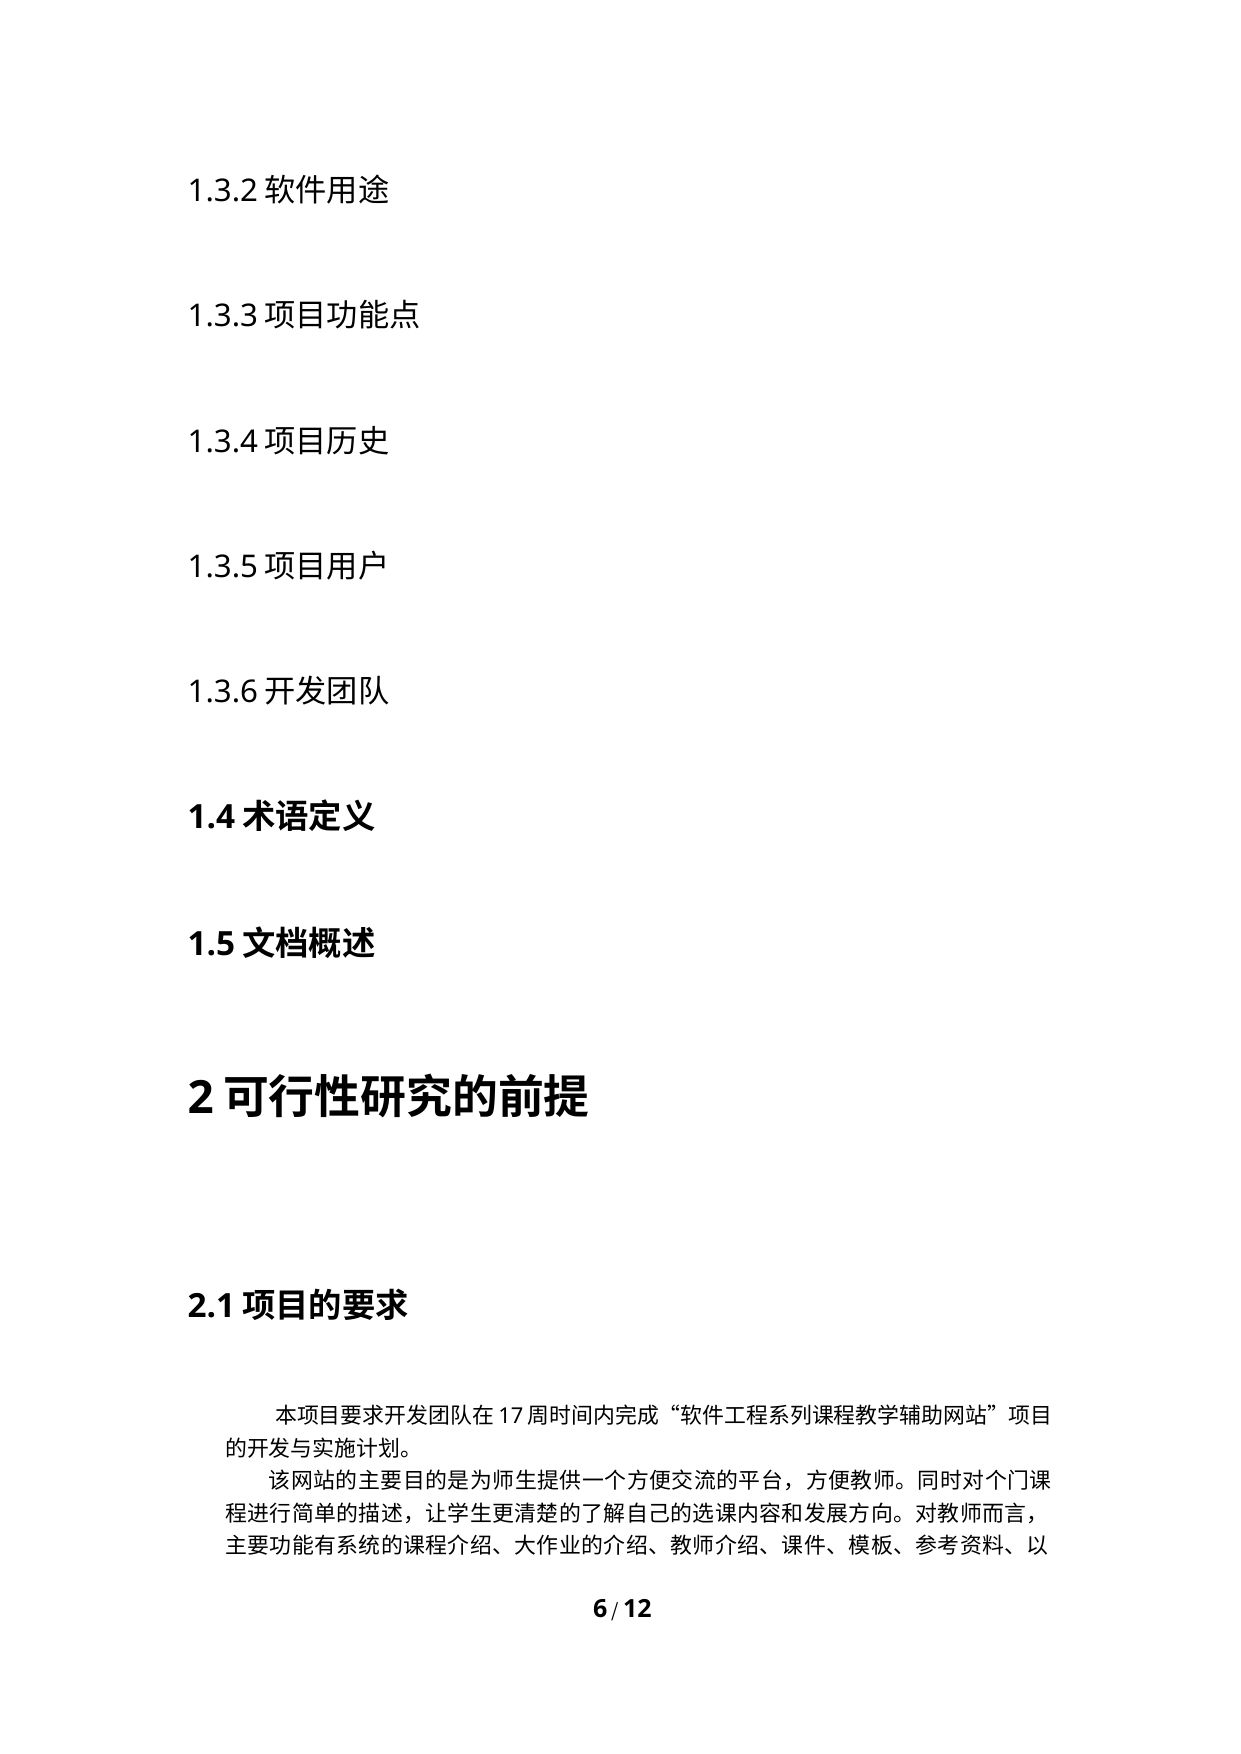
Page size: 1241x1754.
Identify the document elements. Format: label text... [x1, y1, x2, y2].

subtitle 1.3.6开发团队 [187, 656, 1053, 721]
subtitle 1.3.5项目用户 [187, 531, 1053, 596]
text 本项目要求开发团队在17周时间内完成“软件工程系列课程教学辅助网站”项目的开发与实施计划。 [225, 1398, 1053, 1463]
subtitle 1.4术语定义 [187, 782, 1053, 847]
subtitle 2可行性研究的前提 [187, 1045, 1053, 1142]
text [225, 1463, 1053, 1560]
subtitle 1.3.4项目历史 [187, 406, 1053, 471]
subtitle 1.5文档概述 [187, 909, 1053, 974]
subtitle 1.3.2软件用途 [187, 156, 1053, 221]
subtitle 1.3.3项目功能点 [187, 281, 1053, 346]
subtitle 2.1项目的要求 [187, 1270, 1053, 1335]
